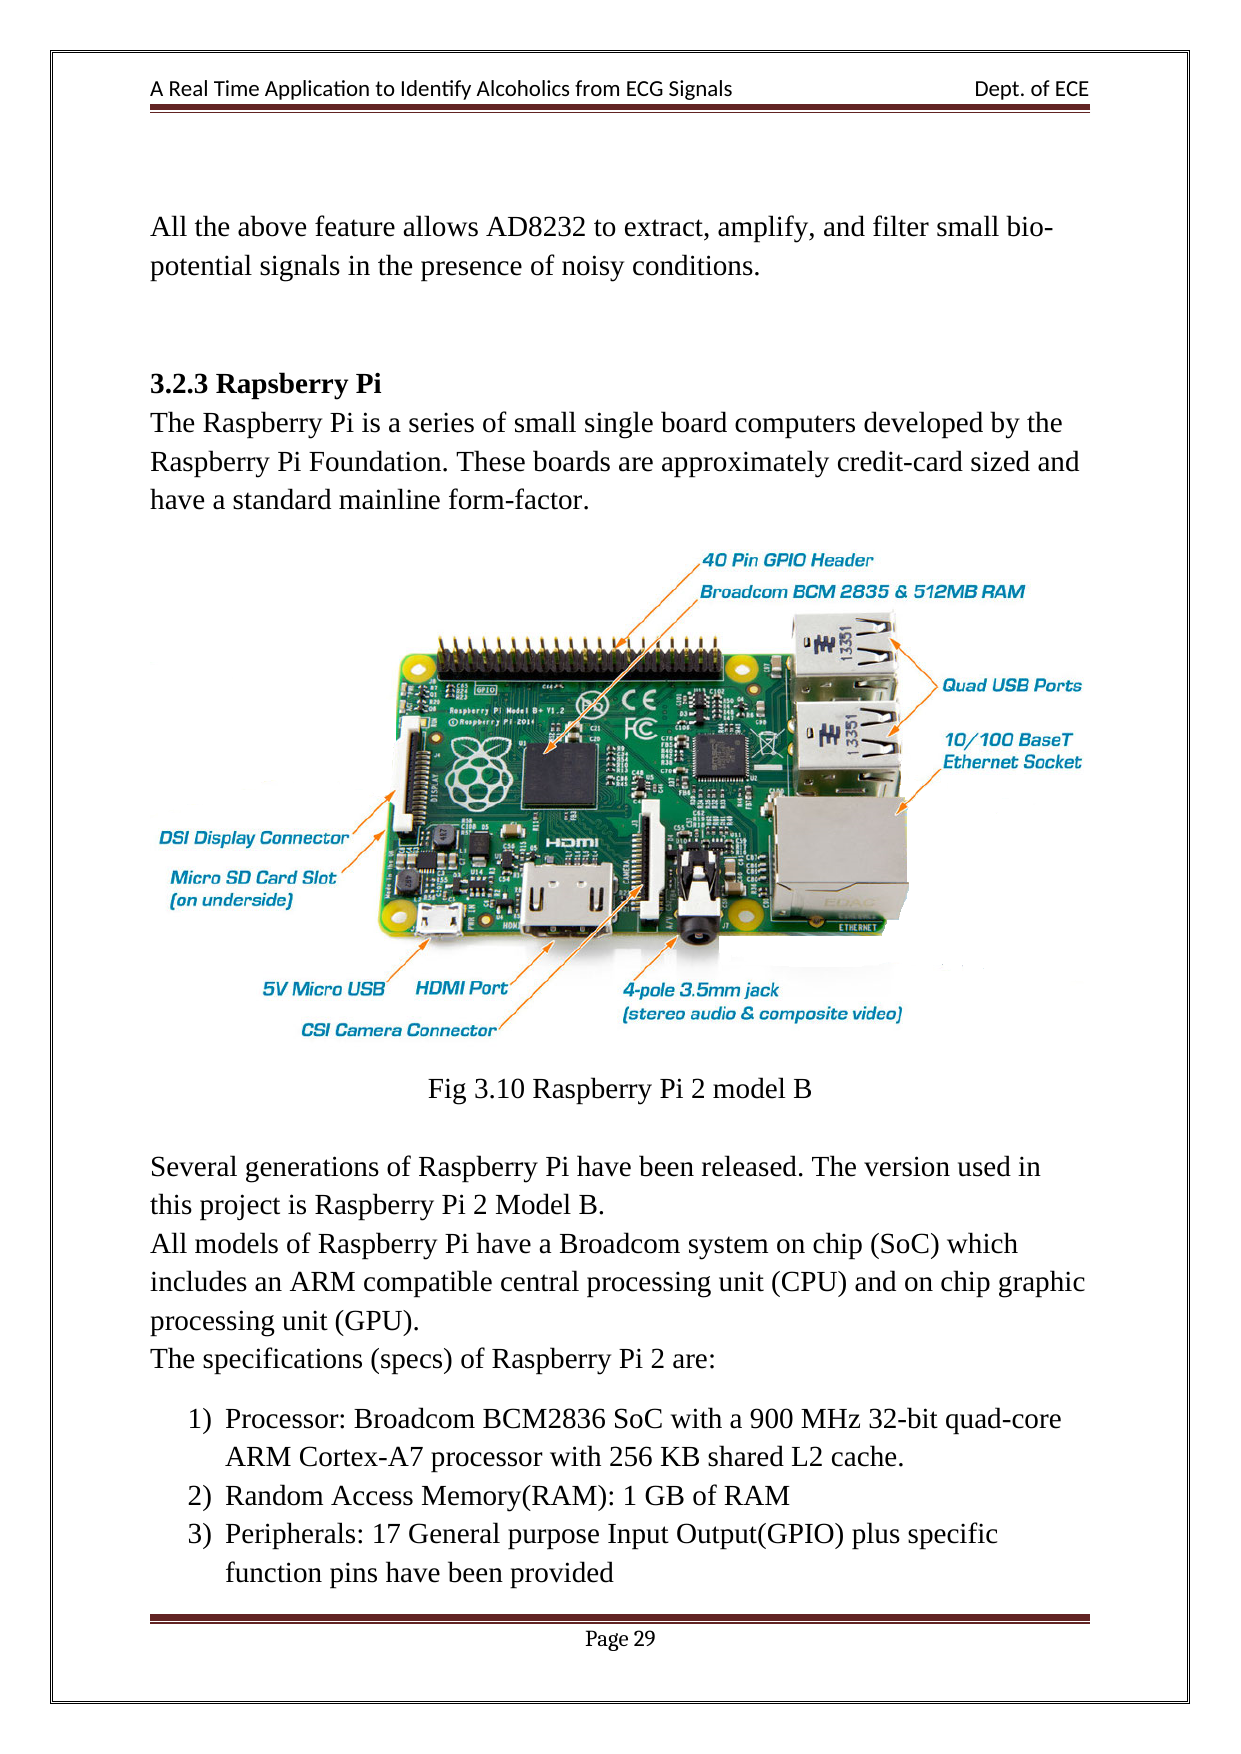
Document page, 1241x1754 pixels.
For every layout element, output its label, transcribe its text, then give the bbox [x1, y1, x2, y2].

list Processor: Broadcom BCM2836 SoC with a 900 MHz 32-bit quad-core ARM Cortex-A7 processor with 256 KB shared L2 cache. [187, 1401, 1090, 1473]
text All the above feature allows AD8232 to extract, amplify, and filter small bio-potential signals in the presence of noisy conditions. [150, 209, 1090, 281]
picture [150, 541, 1091, 1047]
text 3.2.3 Rapsberry Pi The Raspberry Pi is a series of small single board computers developed by the Raspberry Pi Foundation. These boards are approximately credit-card sized and have a standard mainline form-factor. [150, 367, 1090, 516]
text Several generations of Raspberry Pi have been released. The version used in this project is Raspberry Pi 2 Model B. All models of Raspberry Pi have a Broadcom system on chip (SoC) which includes an ARM compatible central processing unit (CPU) and on chip graphic processing unit (GPU). The specifications (specs) of Raspberry Pi 2 are: [150, 1110, 1090, 1375]
list Random Access Memory(RAM): 1 GB of RAM [187, 1478, 1090, 1511]
text Fig 3.10 Raspberry Pi 2 model B [150, 1072, 1090, 1105]
list Peripherals: 17 General purpose Input Output(GPIO) plus specific function pins have been provided [187, 1516, 1090, 1588]
